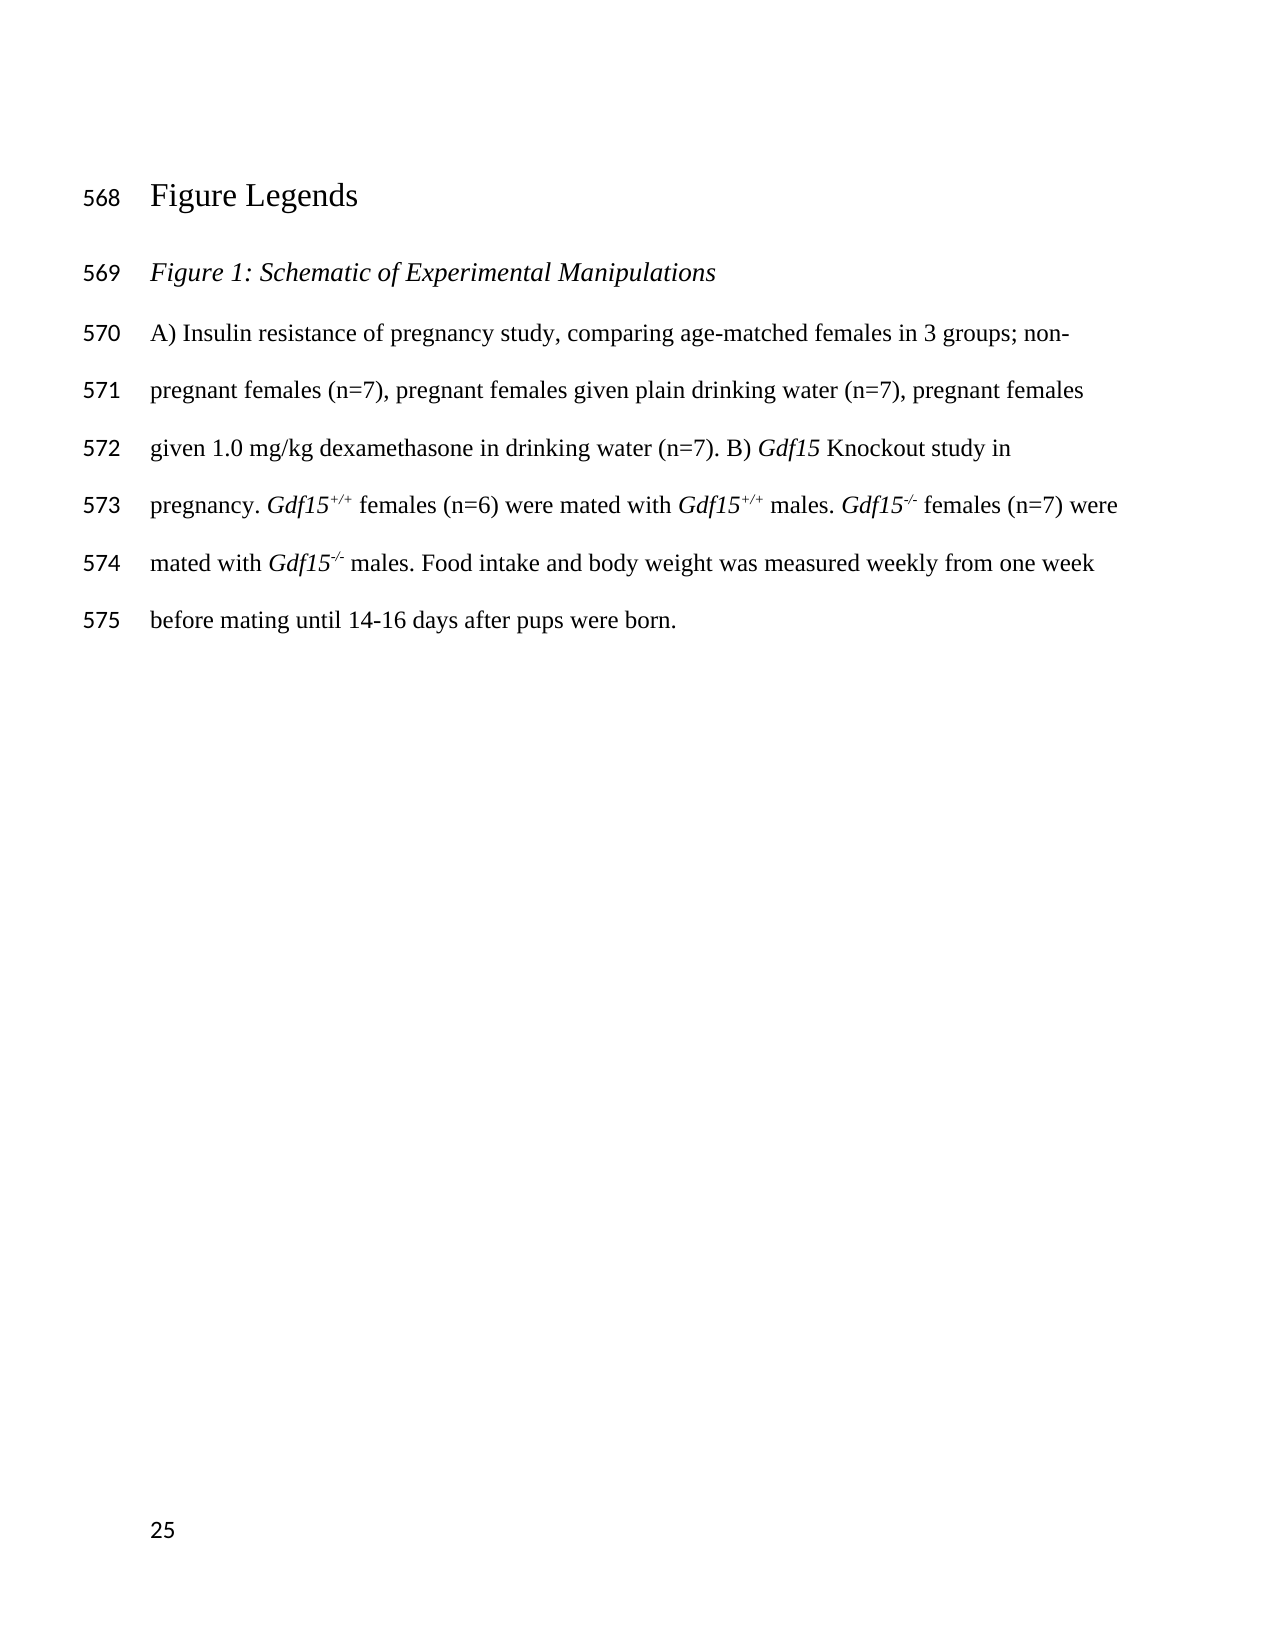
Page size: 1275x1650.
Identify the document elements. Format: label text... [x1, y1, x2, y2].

subtitle Figure Legends [150, 175, 1125, 213]
subtitle Figure 1: Schematic of Experimental Manipulations [150, 256, 1125, 287]
text A) Insulin resistance of pregnancy study, comparing age-matched females in 3 groups; non-pregnant females (n=7), pregnant females given plain drinking water (n=7), pregnant females given 1.0 mg/kg dexamethasone in drinking water (n=7). B) Gdf15 Knockout study in pregnancy. Gdf15+/+ females (n=6) were mated with Gdf15+/+ males. Gdf15-/- females (n=7) were mated with Gdf15-/- males. Food intake and body weight was measured weekly from one week before mating until 14-16 days after pups were born. [150, 318, 1125, 634]
